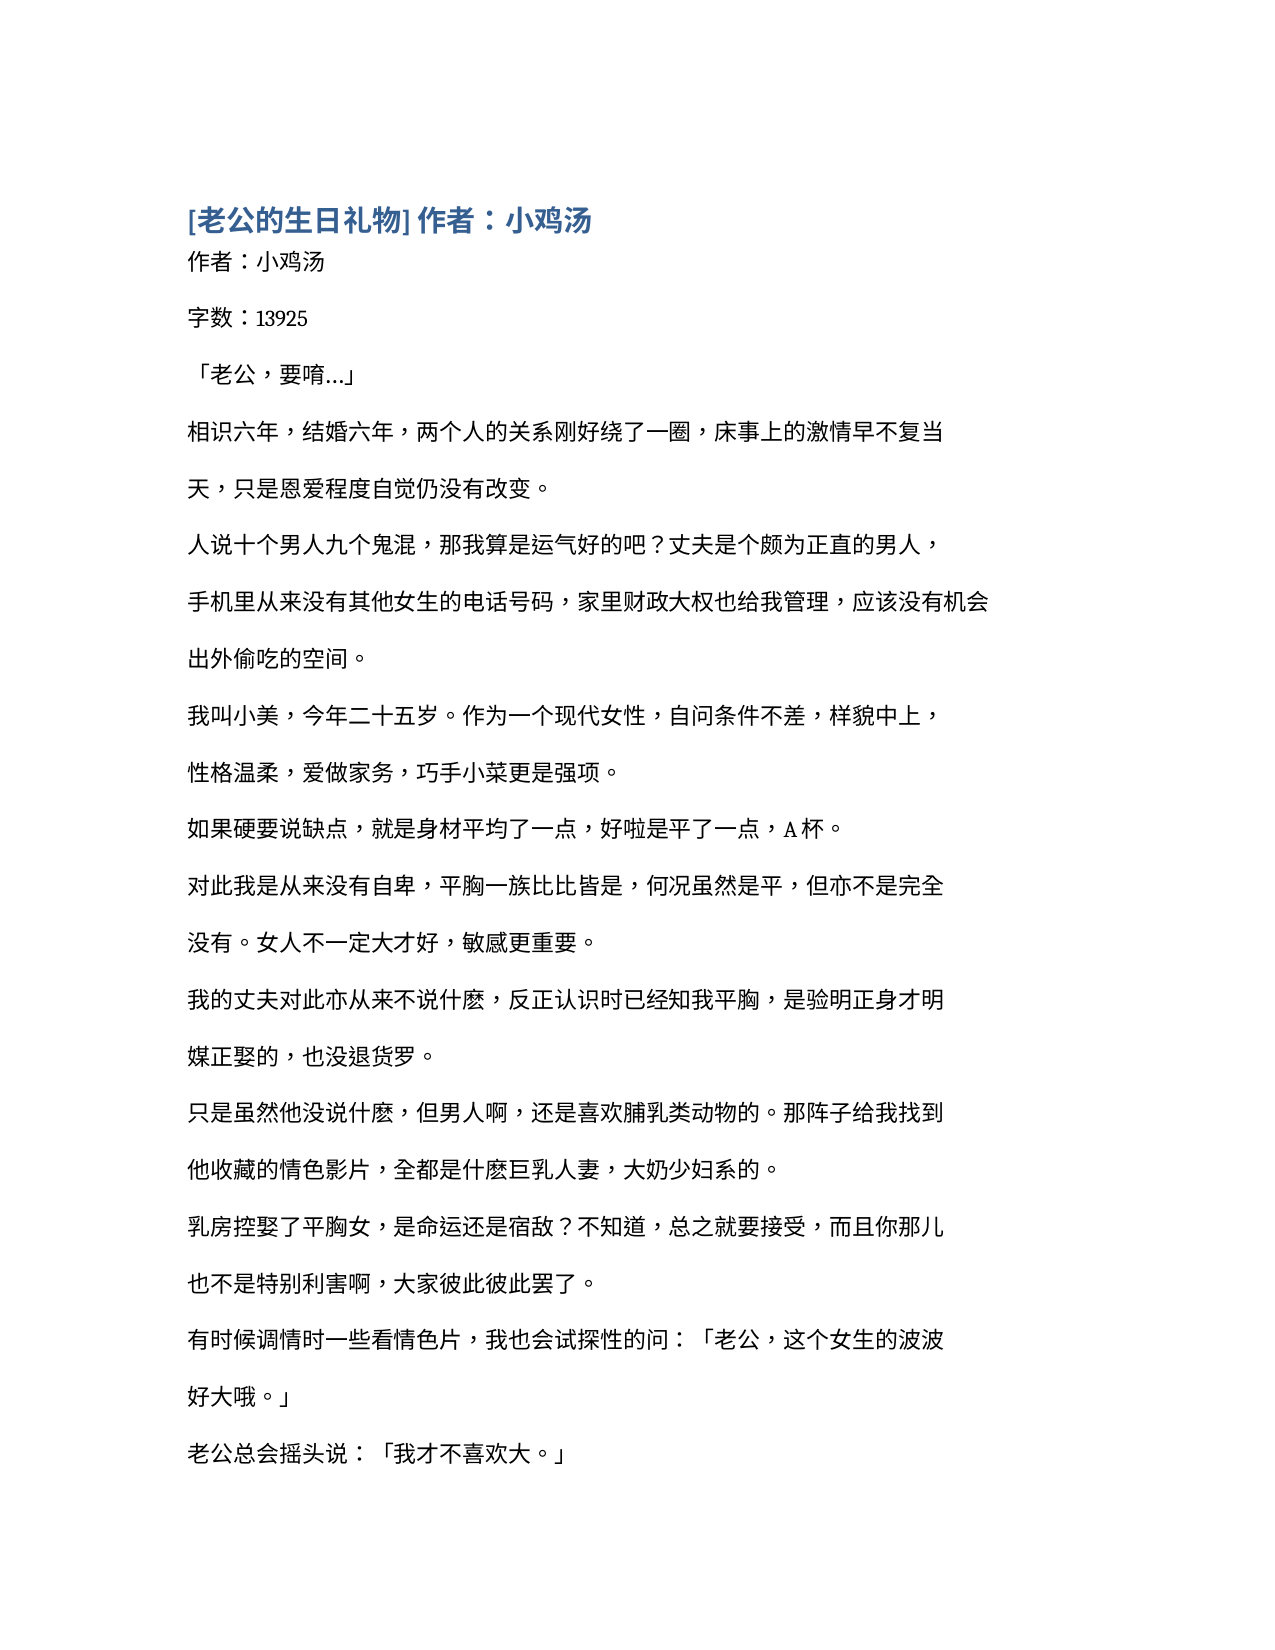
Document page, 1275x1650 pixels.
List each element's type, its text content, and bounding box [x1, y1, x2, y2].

text 性格温柔，爱做家务，巧手小菜更是强项。 [187, 757, 1087, 788]
text 只是虽然他没说什麽，但男人啊，还是喜欢脯乳类动物的。那阵子给我找到 [187, 1097, 1087, 1128]
text 如果硬要说缺点，就是身材平均了一点，好啦是平了一点，A杯。 [187, 813, 1087, 844]
text 我叫小美，今年二十五岁。作为一个现代女性，自问条件不差，样貌中上， [187, 700, 1087, 731]
text 字数：13925 [187, 302, 1087, 334]
text 作者：小鸡汤 [187, 246, 1087, 277]
text 相识六年，结婚六年，两个人的关系刚好绕了一圈，床事上的激情早不复当 [187, 416, 1087, 447]
text 他收藏的情色影片，全都是什麽巨乳人妻，大奶少妇系的。 [187, 1154, 1087, 1185]
text 媒正娶的，也没退货罗。 [187, 1040, 1087, 1072]
text 乳房控娶了平胸女，是命运还是宿敌？不知道，总之就要接受，而且你那儿 [187, 1211, 1087, 1242]
text 天，只是恩爱程度自觉仍没有改变。 [187, 473, 1087, 504]
text 手机里从来没有其他女生的电话号码，家里财政大权也给我管理，应该没有机会 [187, 586, 1087, 617]
text 出外偷吃的空间。 [187, 643, 1087, 674]
text 没有。女人不一定大才好，敏感更重要。 [187, 927, 1087, 958]
text 人说十个男人九个鬼混，那我算是运气好的吧？丈夫是个颇为正直的男人， [187, 529, 1087, 561]
text 也不是特别利害啊，大家彼此彼此罢了。 [187, 1267, 1087, 1299]
text 我的丈夫对此亦从来不说什麽，反正认识时已经知我平胸，是验明正身才明 [187, 984, 1087, 1015]
text 好大哦。」 [187, 1381, 1087, 1412]
text 老公总会摇头说：「我才不喜欢大。」 [187, 1438, 1087, 1469]
text 「老公，要唷…」 [187, 359, 1087, 390]
subtitle [老公的生日礼物] 作者：小鸡汤 [187, 200, 1087, 240]
text 对此我是从来没有自卑，平胸一族比比皆是，何况虽然是平，但亦不是完全 [187, 870, 1087, 901]
text 有时候调情时一些看情色片，我也会试探性的问：「老公，这个女生的波波 [187, 1324, 1087, 1356]
